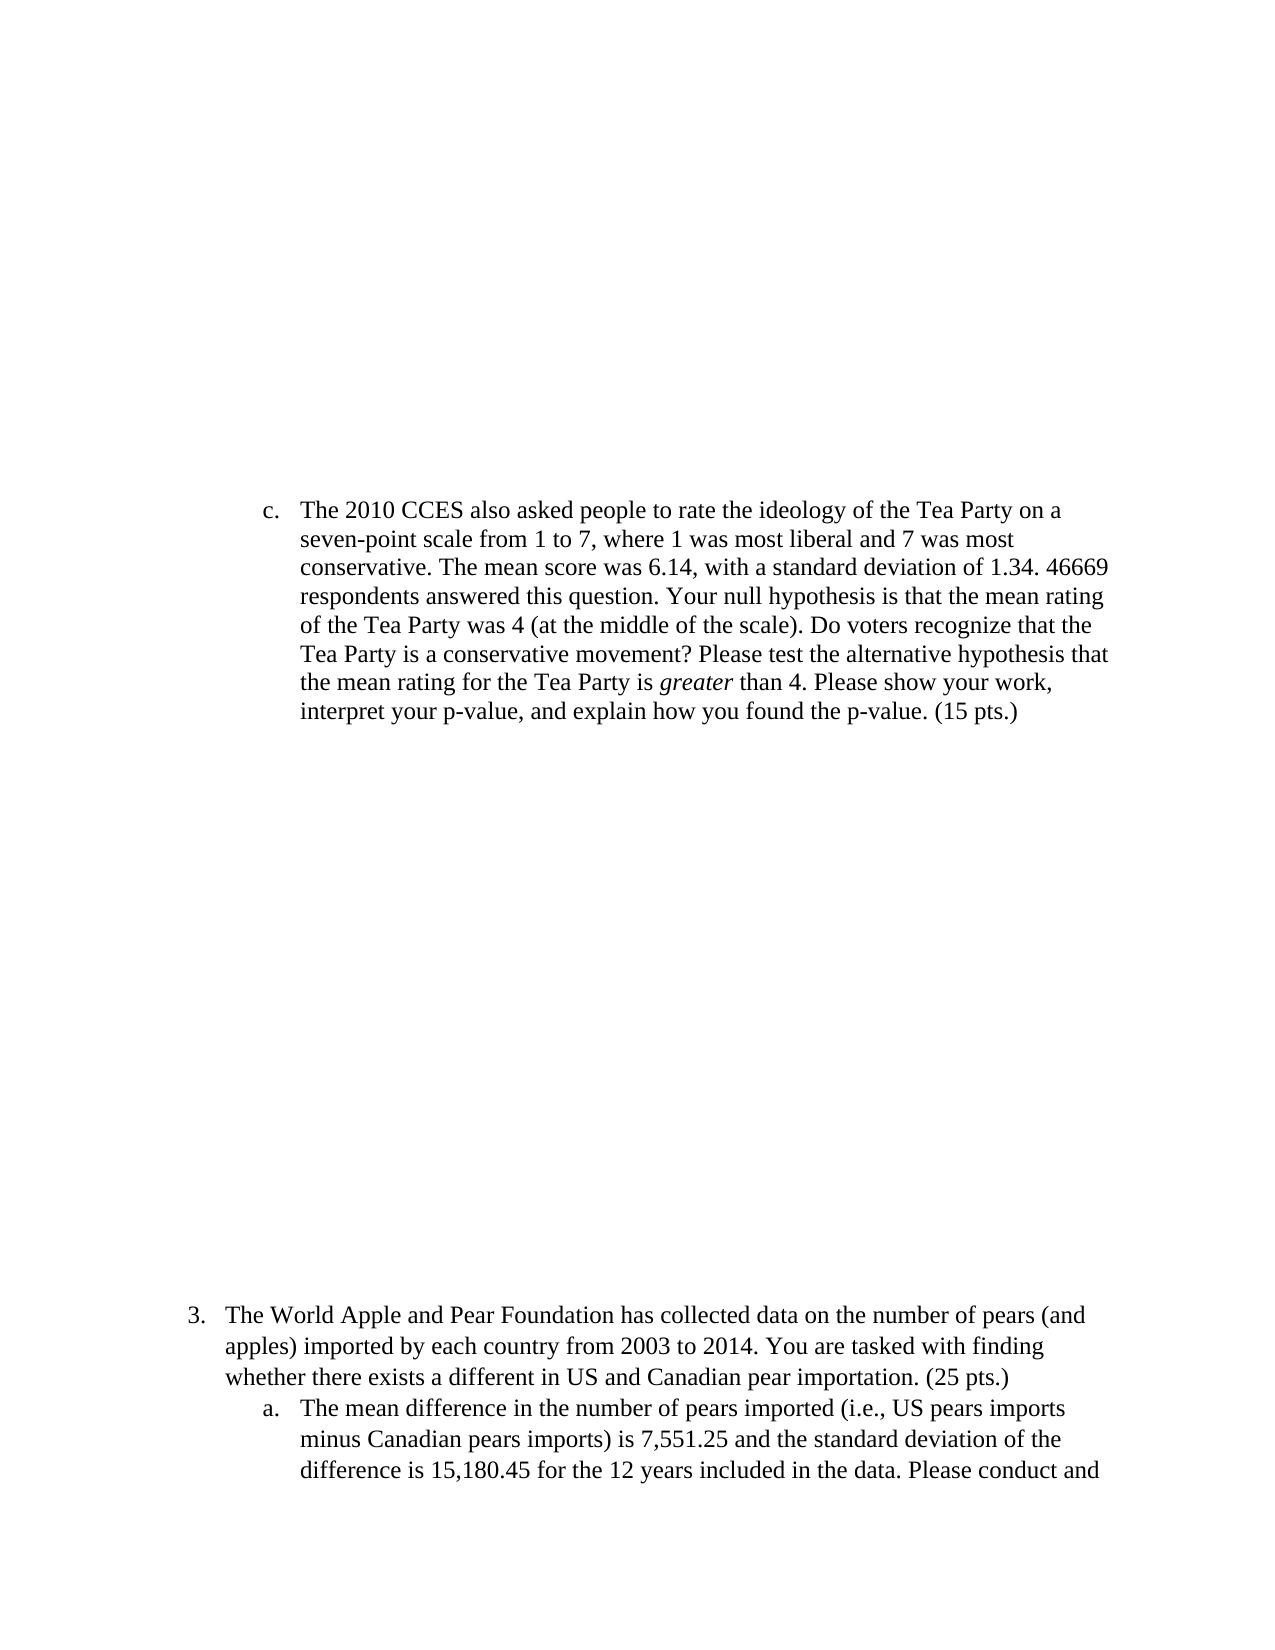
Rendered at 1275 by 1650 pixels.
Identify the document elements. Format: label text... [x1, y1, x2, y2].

list The 2010 CCES also asked people to rate the ideology of the Tea Party on a seven-point scale from 1 to 7, where 1 was most liberal and 7 was most conservative. The mean score was 6.14, with a standard deviation of 1.34. 46669 respondents answered this question. Your null hypothesis is that the mean rating of the Tea Party was 4 (at the middle of the scale). Do voters recognize that the Tea Party is a conservative movement? Please test the alternative hypothesis that the mean rating for the Tea Party is greater than 4. Please show your work, interpret your p-value, and explain how you found the p-value. (15 pts.) [262, 495, 1125, 725]
list The World Apple and Pear Foundation has collected data on the number of pears (and apples) imported by each country from 2003 to 2014. You are tasked with finding whether there exists a different in US and Canadian pear importation. (25 pts.) [187, 1300, 1125, 1391]
